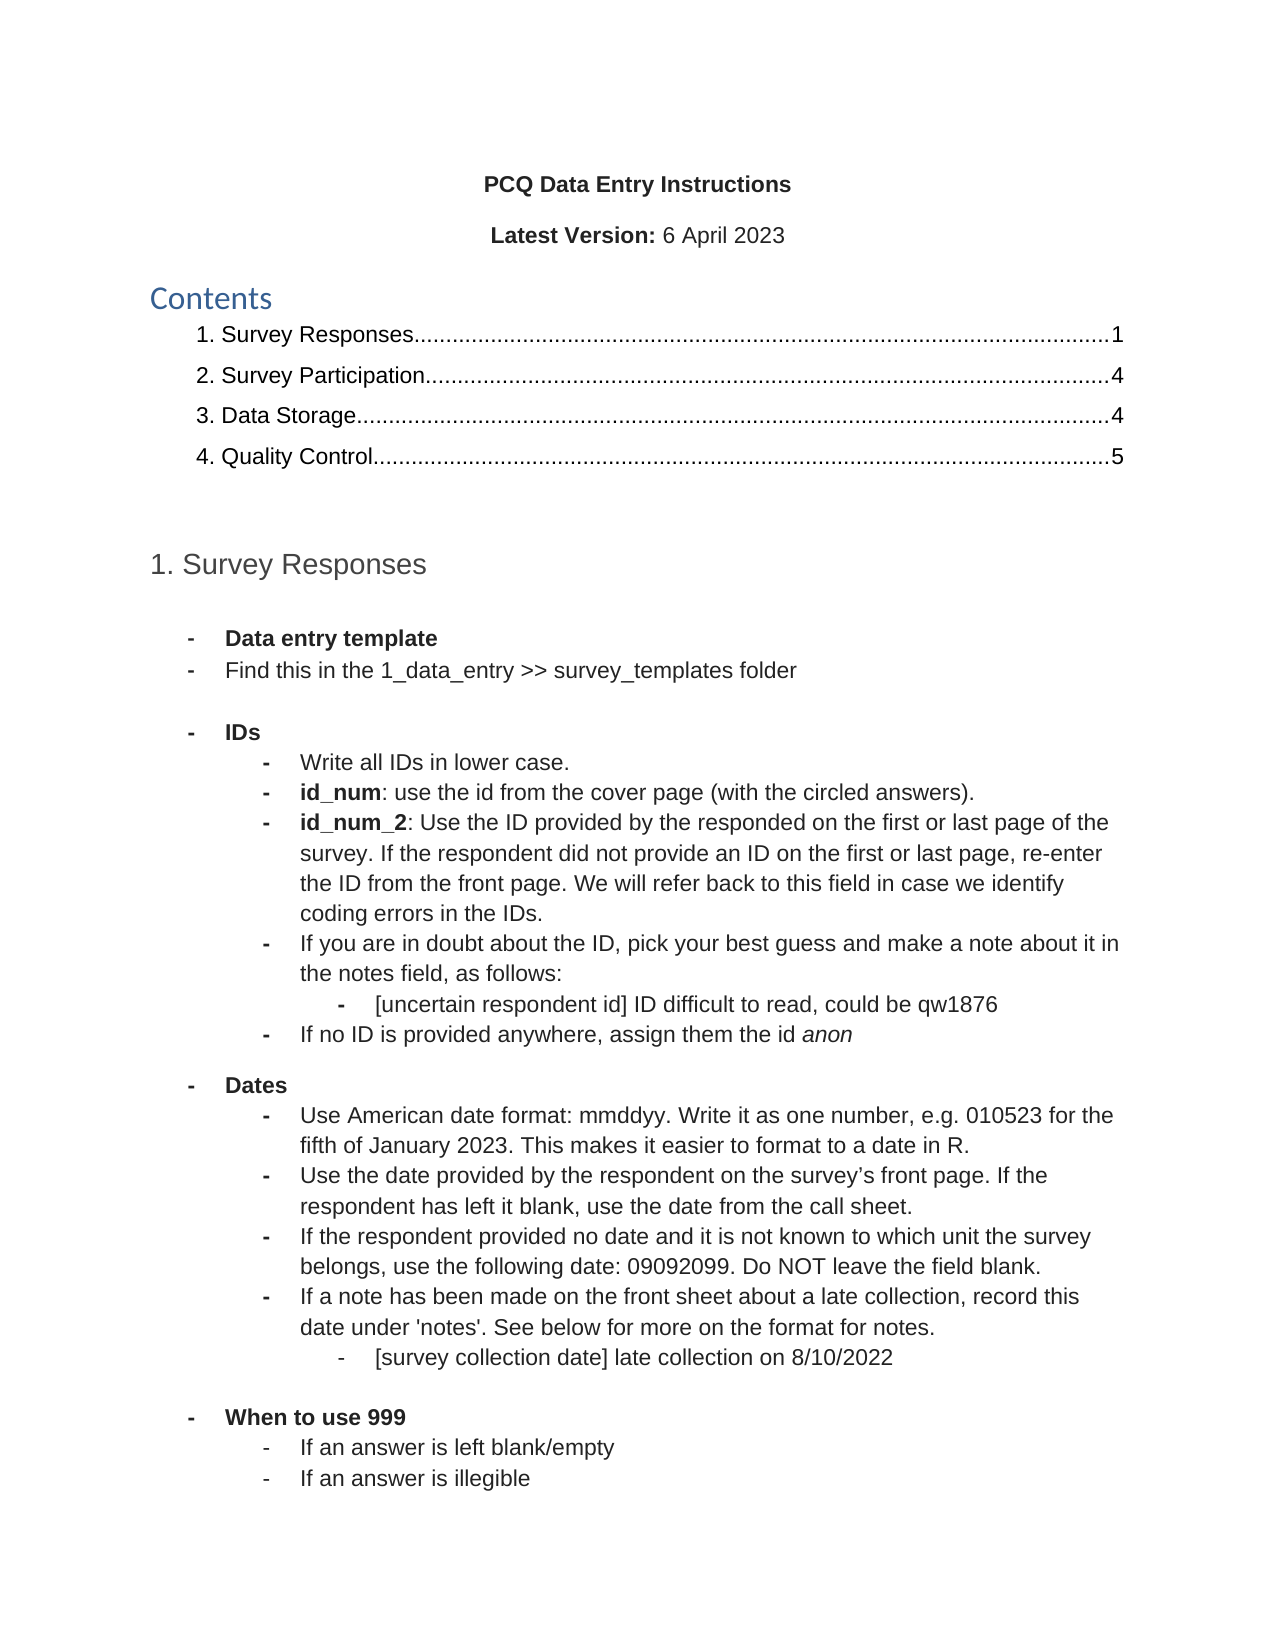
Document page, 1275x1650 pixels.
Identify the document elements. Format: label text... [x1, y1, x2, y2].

text Latest Version: 6 April 2023 [150, 222, 1125, 248]
list IDs [187, 719, 1125, 745]
list When to use 999 [187, 1404, 1125, 1431]
list Use the date provided by the respondent on the survey’s front page. If the respondent has left it blank, use the date from the call sheet. [262, 1162, 1125, 1219]
subtitle 1. Survey Responses [150, 547, 1125, 581]
list Dates [187, 1072, 1125, 1098]
list If an answer is illegible [262, 1464, 1125, 1491]
list If no ID is provided anywhere, assign them the id anon [262, 1021, 1125, 1047]
list Data entry template [187, 624, 1125, 652]
list id_num: use the id from the cover page (with the circled answers). [262, 779, 1125, 806]
text PCQ Data Entry Instructions [150, 171, 1125, 197]
list [uncertain respondent id] ID difficult to read, could be qw1876 [337, 991, 1125, 1017]
list Write all IDs in lower case. [262, 749, 1125, 775]
list Use American date format: mmddyy. Write it as one number, e.g. 010523 for the fifth of January 2023. This makes it easier to format to a date in R. [262, 1102, 1125, 1159]
list If the respondent provided no date and it is not known to which unit the survey belongs, use the following date: 09092099. Do NOT leave the field blank. [262, 1223, 1125, 1279]
list [survey collection date] late collection on 8/10/2022 [337, 1344, 1125, 1370]
list If you are in doubt about the ID, pick your best guess and make a note about it in the notes field, as follows: [262, 930, 1125, 987]
list id_num_2: Use the ID provided by the responded on the first or last page of the survey. If the respondent did not provide an ID on the first or last page, re-enter the ID from the front page. We will refer back to this field in case we identify coding errors in the IDs. [262, 809, 1125, 926]
list If an answer is left blank/empty [262, 1434, 1125, 1461]
list Find this in the 1_data_entry >> survey_templates folder [187, 656, 1125, 684]
list If a note has been made on the front sheet about a late collection, record this date under 'notes'. See below for more on the format for notes. [262, 1283, 1125, 1340]
